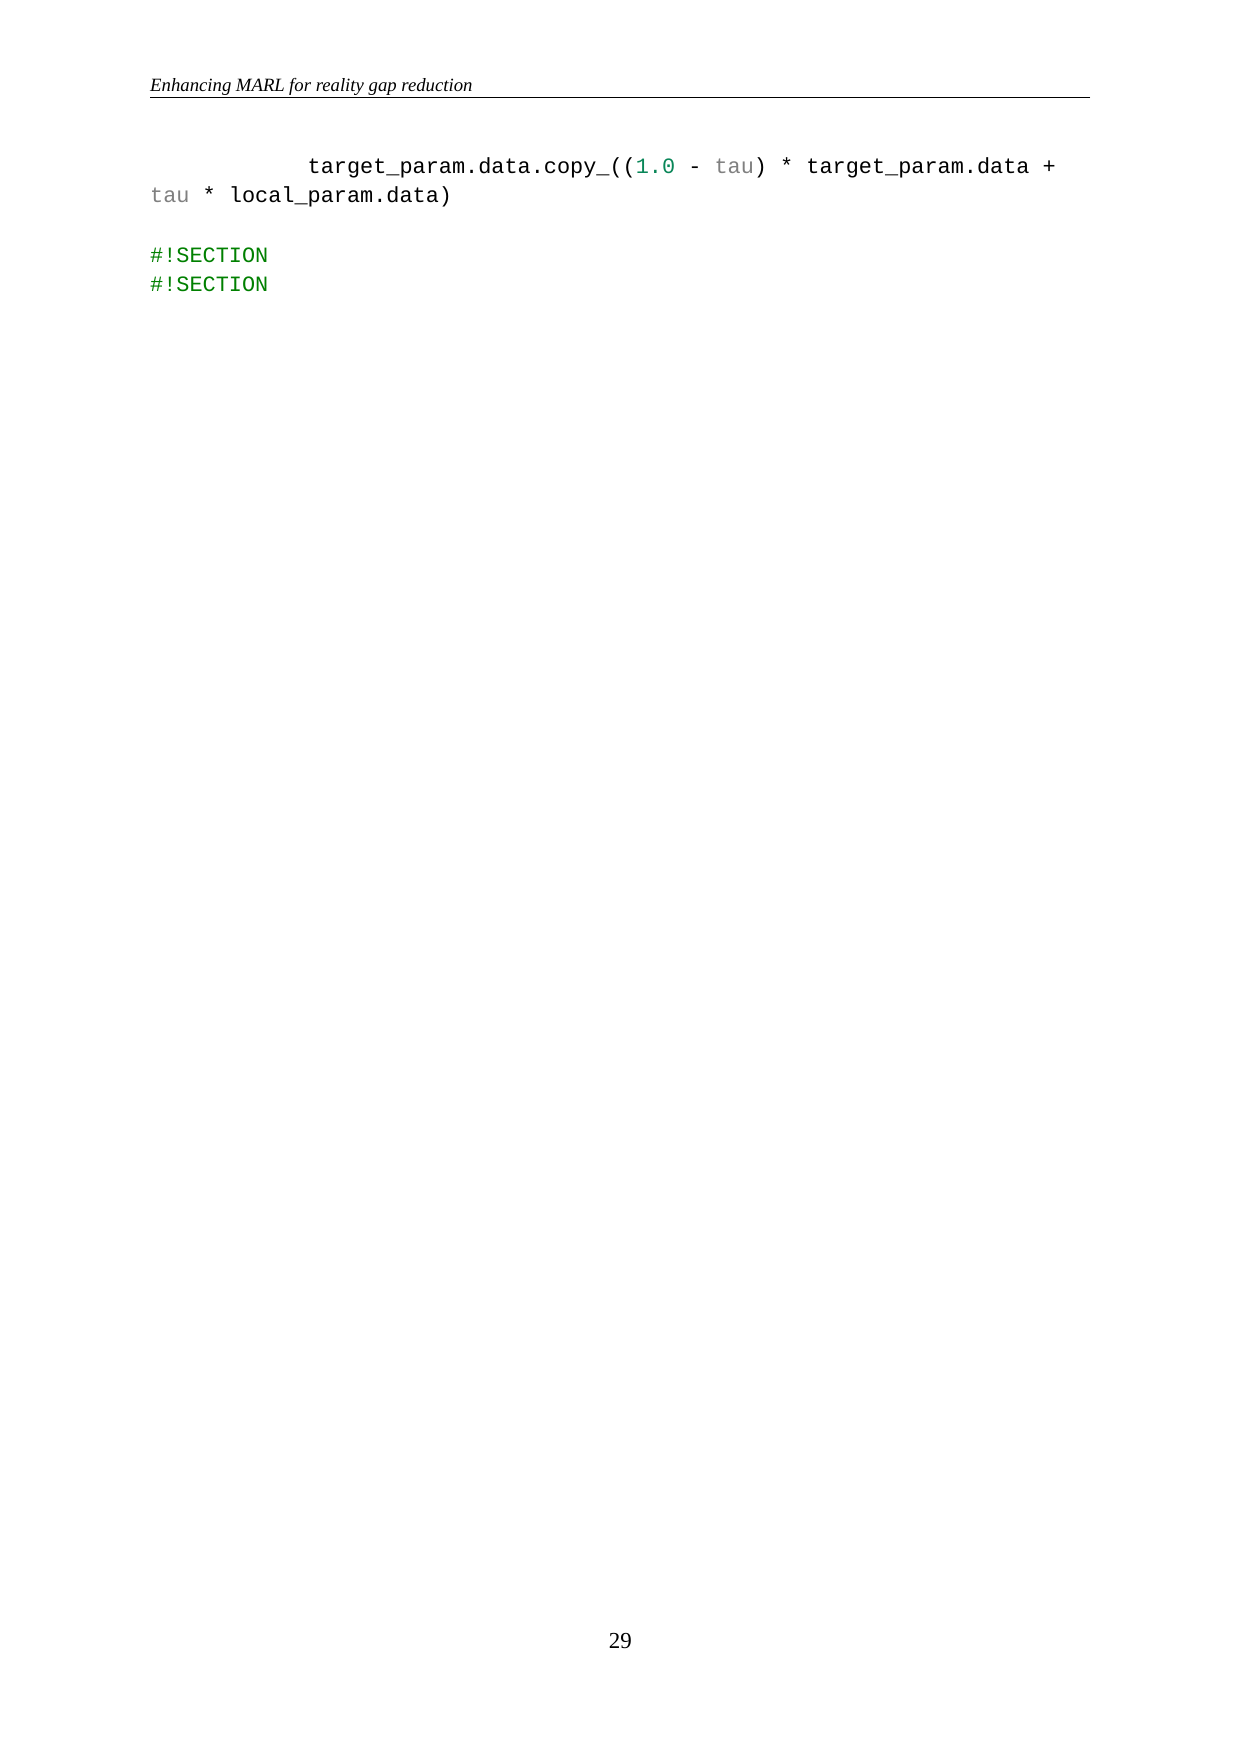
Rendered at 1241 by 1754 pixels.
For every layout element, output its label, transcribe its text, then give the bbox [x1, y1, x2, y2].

text #!SECTION [150, 269, 1090, 298]
text target_param.data.copy_((1.0 - tau) * target_param.data + tau * local_param.data) [150, 150, 1090, 209]
text #!SECTION [150, 239, 1090, 269]
